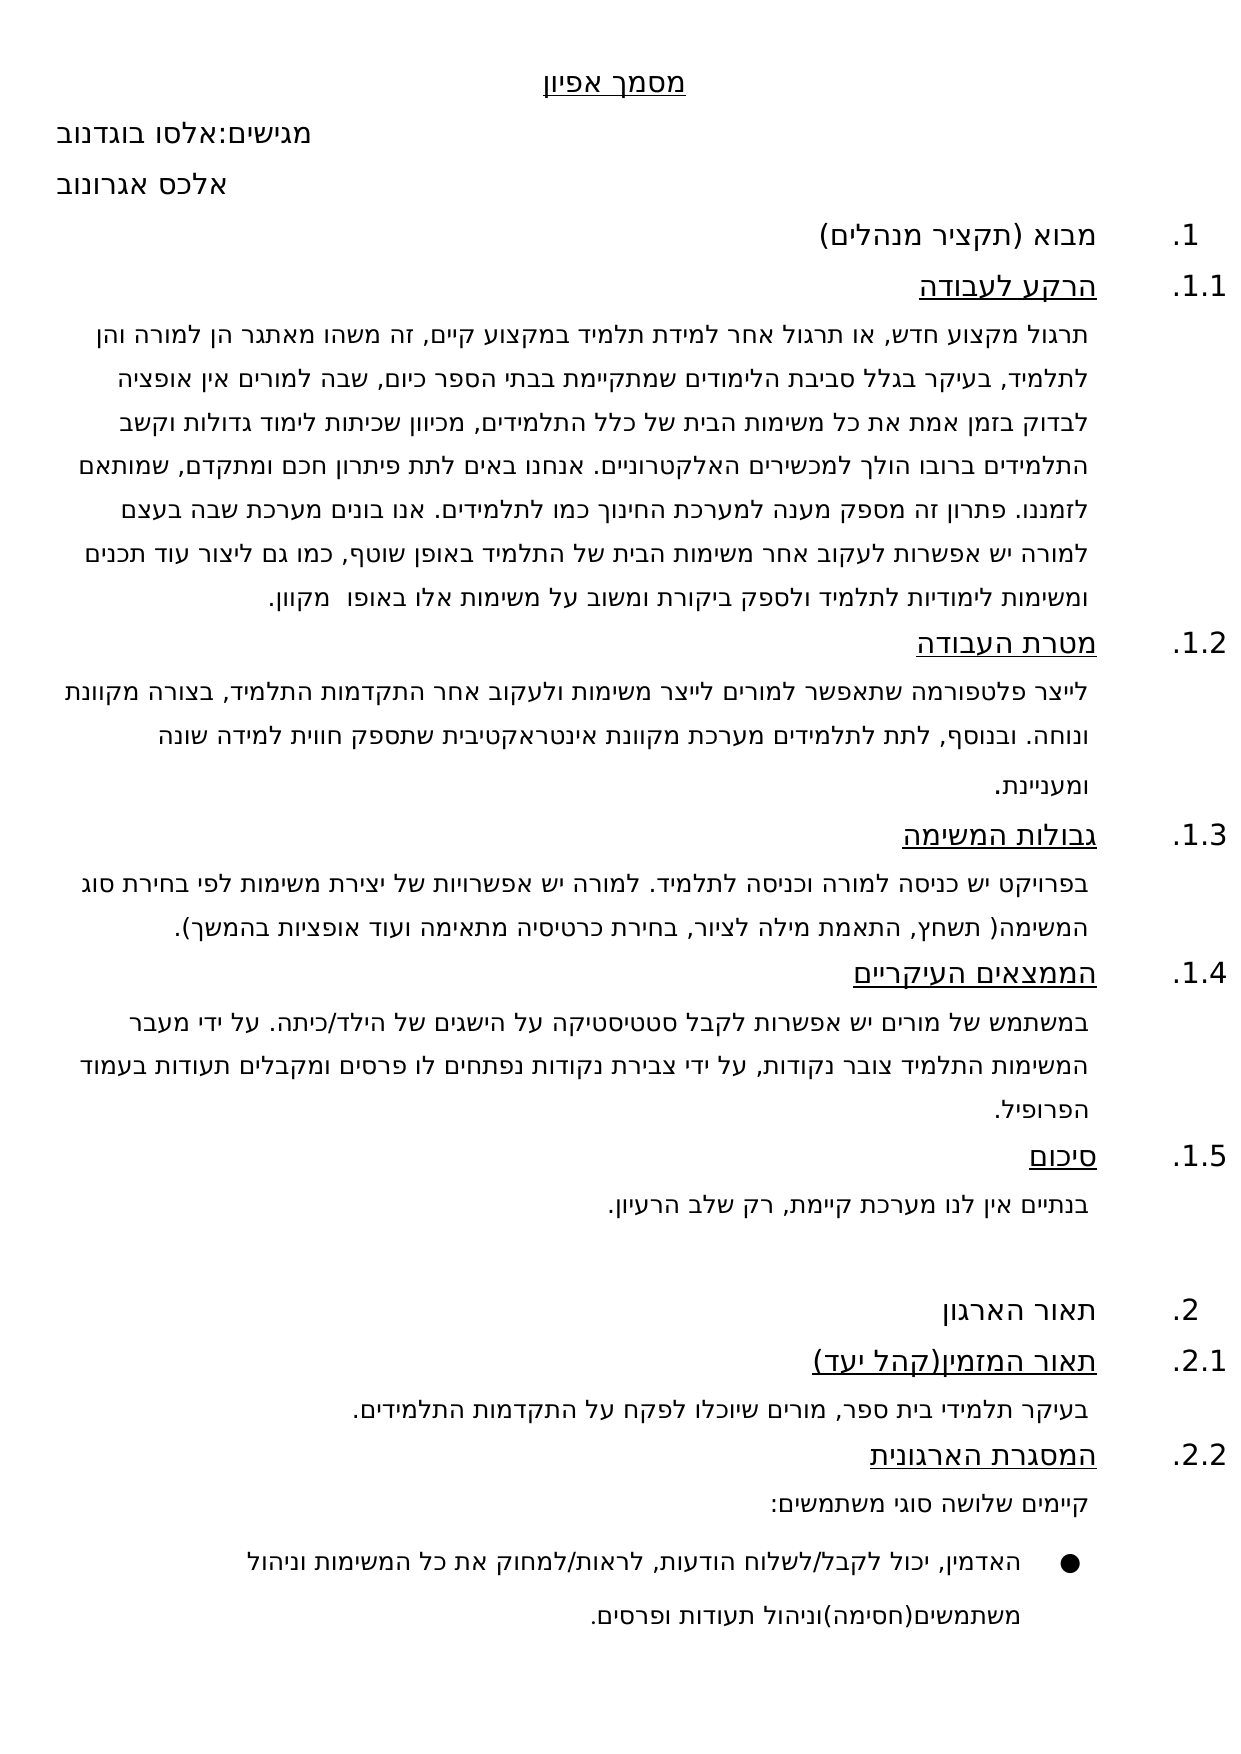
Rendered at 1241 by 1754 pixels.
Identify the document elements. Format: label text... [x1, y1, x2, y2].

list תאור הארגון [56, 1293, 1172, 1327]
text מגישים:אלסו בוגדנוב [56, 117, 1172, 151]
text קיימים שלושה סוגי משתמשים: [56, 1490, 1089, 1519]
list הרקע לעבודה [56, 269, 1172, 303]
text בנתיים אין לנו מערכת קיימת, רק שלב הרעיון. [56, 1190, 1089, 1219]
list תאור המזמין(קהל יעד) [56, 1344, 1172, 1378]
list מטרת העבודה [56, 627, 1172, 661]
text אלכס אגרונוב [56, 167, 1172, 201]
list מבוא (תקציר מנהלים) [56, 218, 1172, 252]
text בפרויקט יש כניסה למורה וכניסה לתלמיד. למורה יש אפשרויות של יצירת משימות לפי בחירת סוג המשימה( תשחץ, התאמת מילה לציור, בחירת כרטיסיה מתאימה ועוד אופציות בהמשך). [56, 869, 1089, 942]
list סיכום [56, 1139, 1172, 1173]
list האדמין, יכול לקבל/לשלוח הודעות, לראות/למחוק את כל המשימות וניהול משתמשים(חסימה)וניהול תעודות ופרסים. [101, 1533, 1059, 1630]
text לייצר פלטפורמה שתאפשר למורים לייצר משימות ולעקוב אחר התקדמות התלמיד, בצורה מקוונת ונוחה. ובנוסף, לתת לתלמידים מערכת מקוונת אינטראקטיבית שתספק חווית למידה שונה ומעניינת. [56, 677, 1089, 801]
list הממצאים העיקריים [56, 957, 1172, 991]
text תרגול מקצוע חדש, או תרגול אחר למידת תלמיד במקצוע קיים, זה משהו מאתגר הן למורה והן לתלמיד, בעיקר בגלל סביבת הלימודים שמתקיימת בבתי הספר כיום, שבה למורים אין אופציה לבדוק בזמן אמת את כל משימות הבית של כלל התלמידים, מכיוון שכיתות לימוד גדולות וקשב התלמידים ברובו הולך למכשירים האלקטרוניים. אנחנו באים לתת פיתרון חכם ומתקדם, שמותאם לזמננו. פתרון זה מספק מענה למערכת החינוך כמו לתלמידים. אנו בונים מערכת שבה בעצם למורה יש אפשרות לעקוב אחר משימות הבית של התלמיד באופן שוטף, כמו גם ליצור עוד תכנים ומשימות לימודיות לתלמיד ולספק ביקורת ומשוב על משימות אלו באופו מקוון. [56, 320, 1089, 612]
list המסגרת הארגונית [56, 1439, 1172, 1473]
text מסמך אפיון [56, 66, 1172, 99]
text במשתמש של מורים יש אפשרות לקבל סטטיסטיקה על הישגים של הילד/כיתה. על ידי מעבר המשימות התלמיד צובר נקודות, על ידי צבירת נקודות נפתחים לו פרסים ומקבלים תעודות בעמוד הפרופיל. [56, 1008, 1089, 1124]
text בעיקר תלמידי בית ספר, מורים שיוכלו לפקח על התקדמות התלמידים. [56, 1395, 1089, 1424]
list גבולות המשימה [56, 818, 1172, 852]
